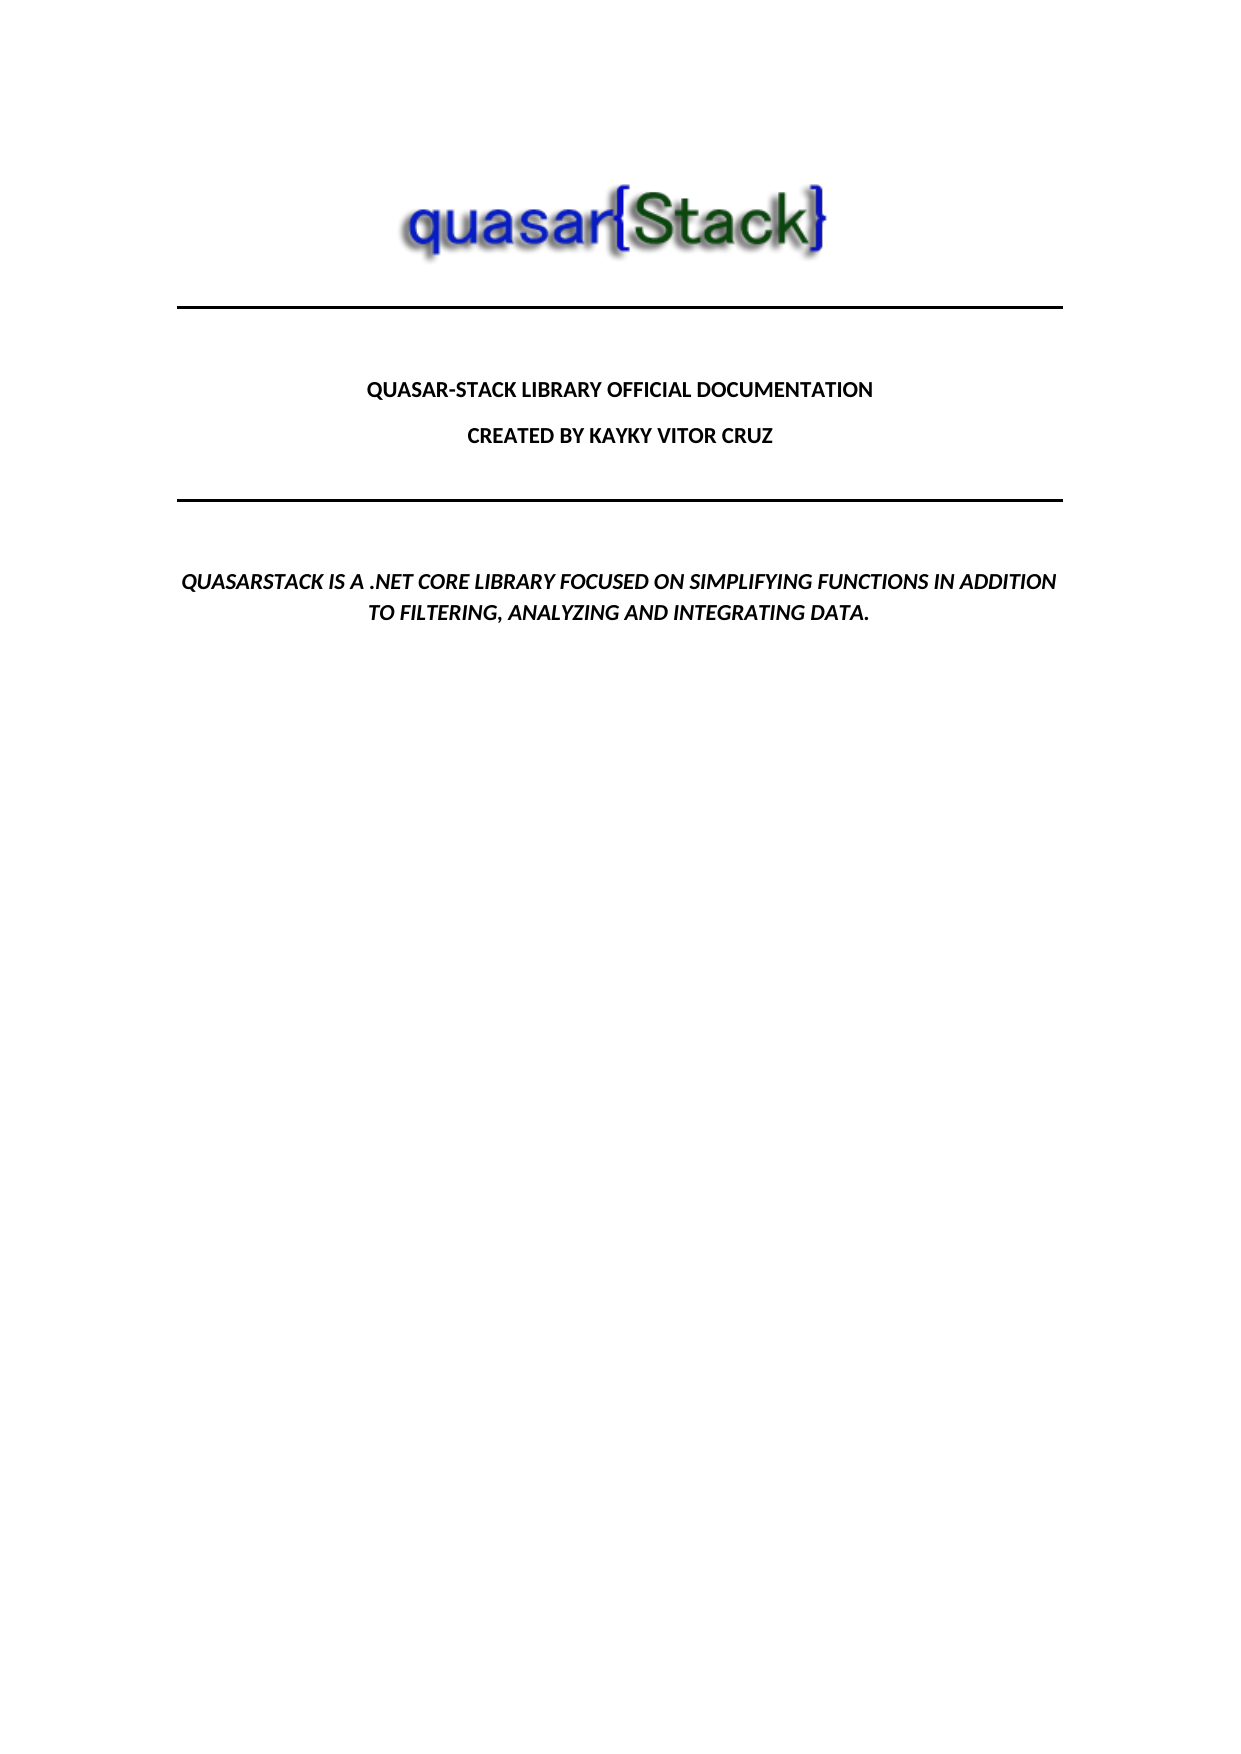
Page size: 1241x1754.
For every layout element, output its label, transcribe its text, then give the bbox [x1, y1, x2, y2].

text CREATED BY KAYKY VITOR CRUZ [177, 422, 1063, 450]
text QUASAR-STACK LIBRARY OFFICIAL DOCUMENTATION [177, 375, 1063, 403]
picture [370, 147, 870, 304]
text QUASARSTACK IS A .NET CORE LIBRARY FOCUSED ON SIMPLIFYING FUNCTIONS IN ADDITION TO FILTERING, ANALYZING AND INTEGRATING DATA. [177, 567, 1063, 626]
